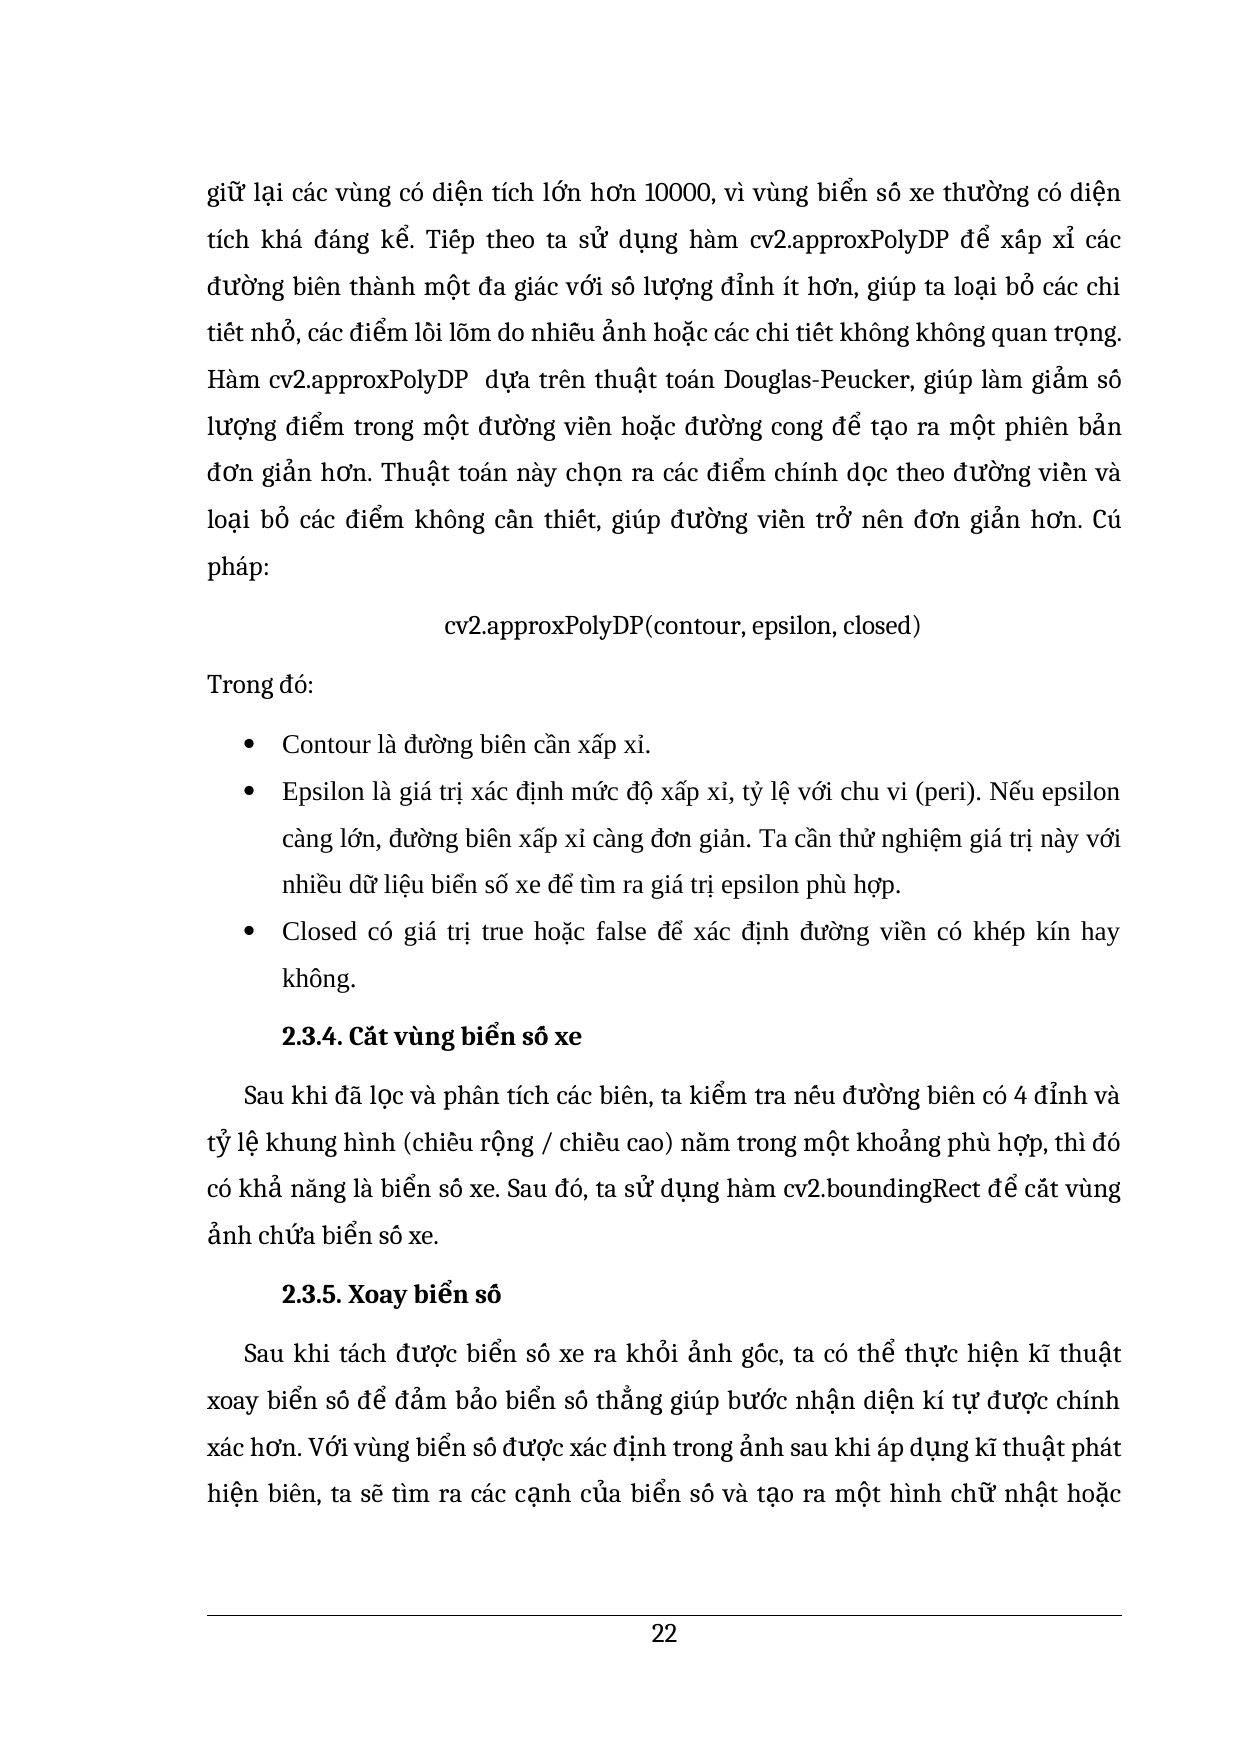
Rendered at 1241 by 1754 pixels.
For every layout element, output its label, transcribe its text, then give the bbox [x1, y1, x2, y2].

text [207, 177, 1122, 582]
text Trong đó: [207, 669, 1122, 700]
text Sau khi đã lọc và phân tích các biên, ta kiểm tra nếu đường biên có 4 đỉnh và tỷ lệ khung hình (chiều rộng / chiều cao) nằm trong một khoảng phù hợp, thì đó có khả năng là biển số xe. Sau đó, ta sử dụng hàm cv2.boundingRect để cắt vùng ảnh chứa biển số xe. [207, 1080, 1122, 1251]
list Contour là đường biên cần xấp xỉ. [244, 728, 1122, 759]
text cv2.approxPolyDP(contour, epsilon, closed) [207, 610, 1122, 641]
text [207, 1338, 1122, 1509]
subtitle Xoay biển số [282, 1279, 1122, 1310]
subtitle Cắt vùng biển số xe [282, 1021, 1122, 1052]
list Closed có giá trị true hoặc false để xác định đường viền có khép kín hay không. [244, 915, 1122, 993]
list Epsilon là giá trị xác định mức độ xấp xỉ, tỷ lệ với chu vi (peri). Nếu epsilon càng lớn, đường biên xấp xỉ càng đơn giản. Ta cần thử nghiệm giá trị này với nhiều dữ liệu biển số xe để tìm ra giá trị epsilon phù hợp. [244, 775, 1122, 899]
